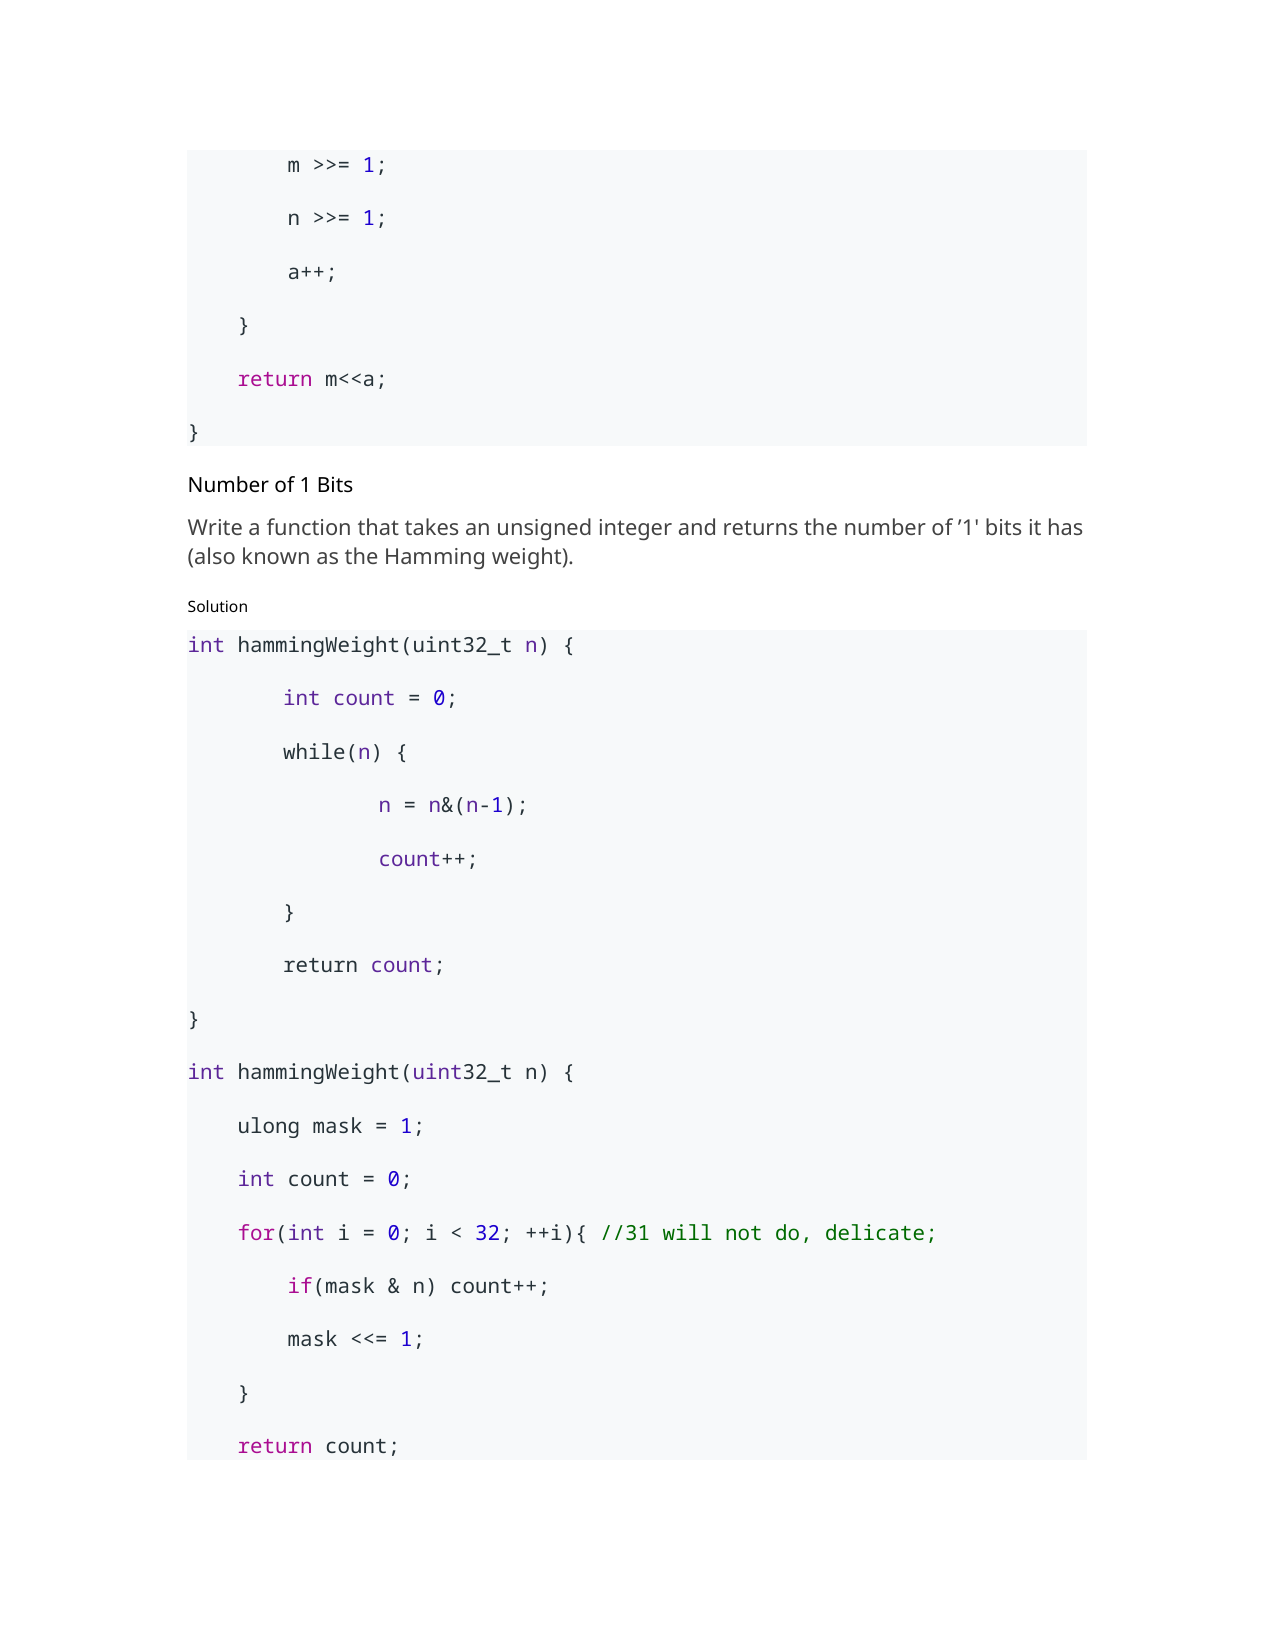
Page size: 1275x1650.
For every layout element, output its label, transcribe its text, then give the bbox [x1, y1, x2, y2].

text if(mask & n) count++; [187, 1271, 1087, 1299]
text } [187, 897, 1087, 926]
text int hammingWeight(uint32_t n) { [187, 630, 1087, 658]
text } [187, 1004, 1087, 1032]
text int count = 0; [187, 1164, 1087, 1193]
text } [187, 310, 1087, 339]
text return m<<a; [187, 364, 1087, 392]
text ulong mask = 1; [187, 1111, 1087, 1139]
text } [187, 1378, 1087, 1406]
text n >>= 1; [187, 203, 1087, 232]
text count++; [187, 844, 1087, 872]
text Write a function that takes an unsigned integer and returns the number of ’1' bits it has (also known as the Hamming weight). [187, 512, 1087, 571]
text for(int i = 0; i < 32; ++i){ //31 will not do, delicate; [187, 1218, 1087, 1246]
text n = n&(n-1); [187, 790, 1087, 819]
text int hammingWeight(uint32_t n) { [187, 1057, 1087, 1086]
text while(n) { [187, 737, 1087, 765]
text return count; [187, 1431, 1087, 1460]
text mask <<= 1; [187, 1324, 1087, 1353]
text } [187, 417, 1087, 446]
text int count = 0; [187, 683, 1087, 712]
text return count; [187, 951, 1087, 979]
text Solution [187, 596, 1087, 617]
text m >>= 1; [187, 150, 1087, 178]
text a++; [187, 257, 1087, 285]
text Number of 1 Bits [187, 471, 1087, 499]
